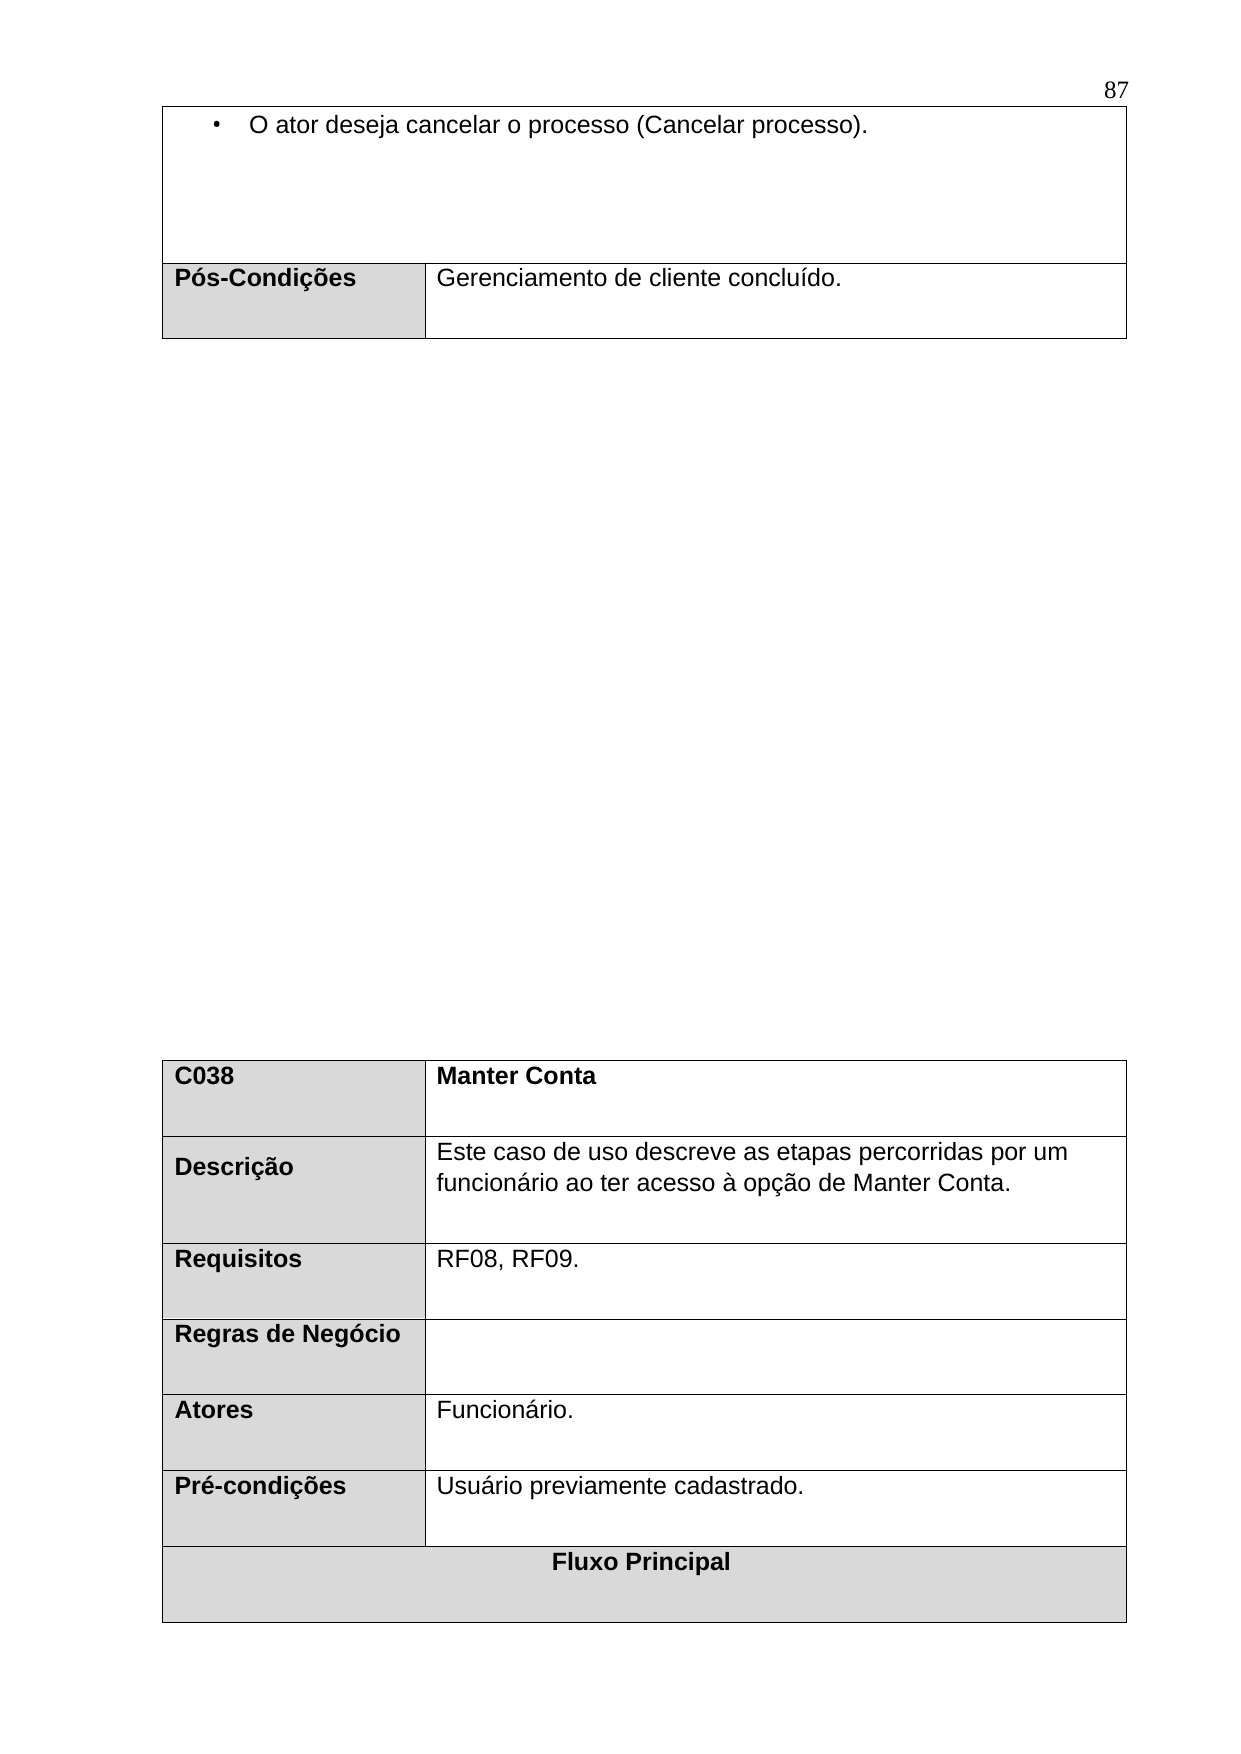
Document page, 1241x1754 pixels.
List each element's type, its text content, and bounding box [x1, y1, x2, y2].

table_cell Regras de Negócio [163, 1320, 425, 1394]
table_cell Pré-condições [163, 1471, 425, 1546]
table_cell [426, 1320, 1126, 1394]
table_cell Gerenciamento de cliente concluído. [426, 264, 1126, 338]
table_cell Atores [163, 1395, 425, 1470]
table_cell RF08, RF09. [426, 1244, 1126, 1318]
table_cell Requisitos [163, 1244, 425, 1318]
table_cell Pós-Condições [163, 264, 425, 338]
table_header C038 [163, 1061, 425, 1136]
table_cell Descrição [163, 1137, 425, 1243]
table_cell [163, 107, 1126, 262]
table_cell Funcionário. [426, 1395, 1126, 1470]
table_cell Este caso de uso descreve as etapas percorridas por um funcionário ao ter acesso à opção de Manter Conta. [426, 1137, 1126, 1243]
table_cell Usuário previamente cadastrado. [426, 1471, 1126, 1546]
table_header Manter Conta [426, 1061, 1126, 1136]
table_cell Fluxo Principal [163, 1547, 1126, 1622]
